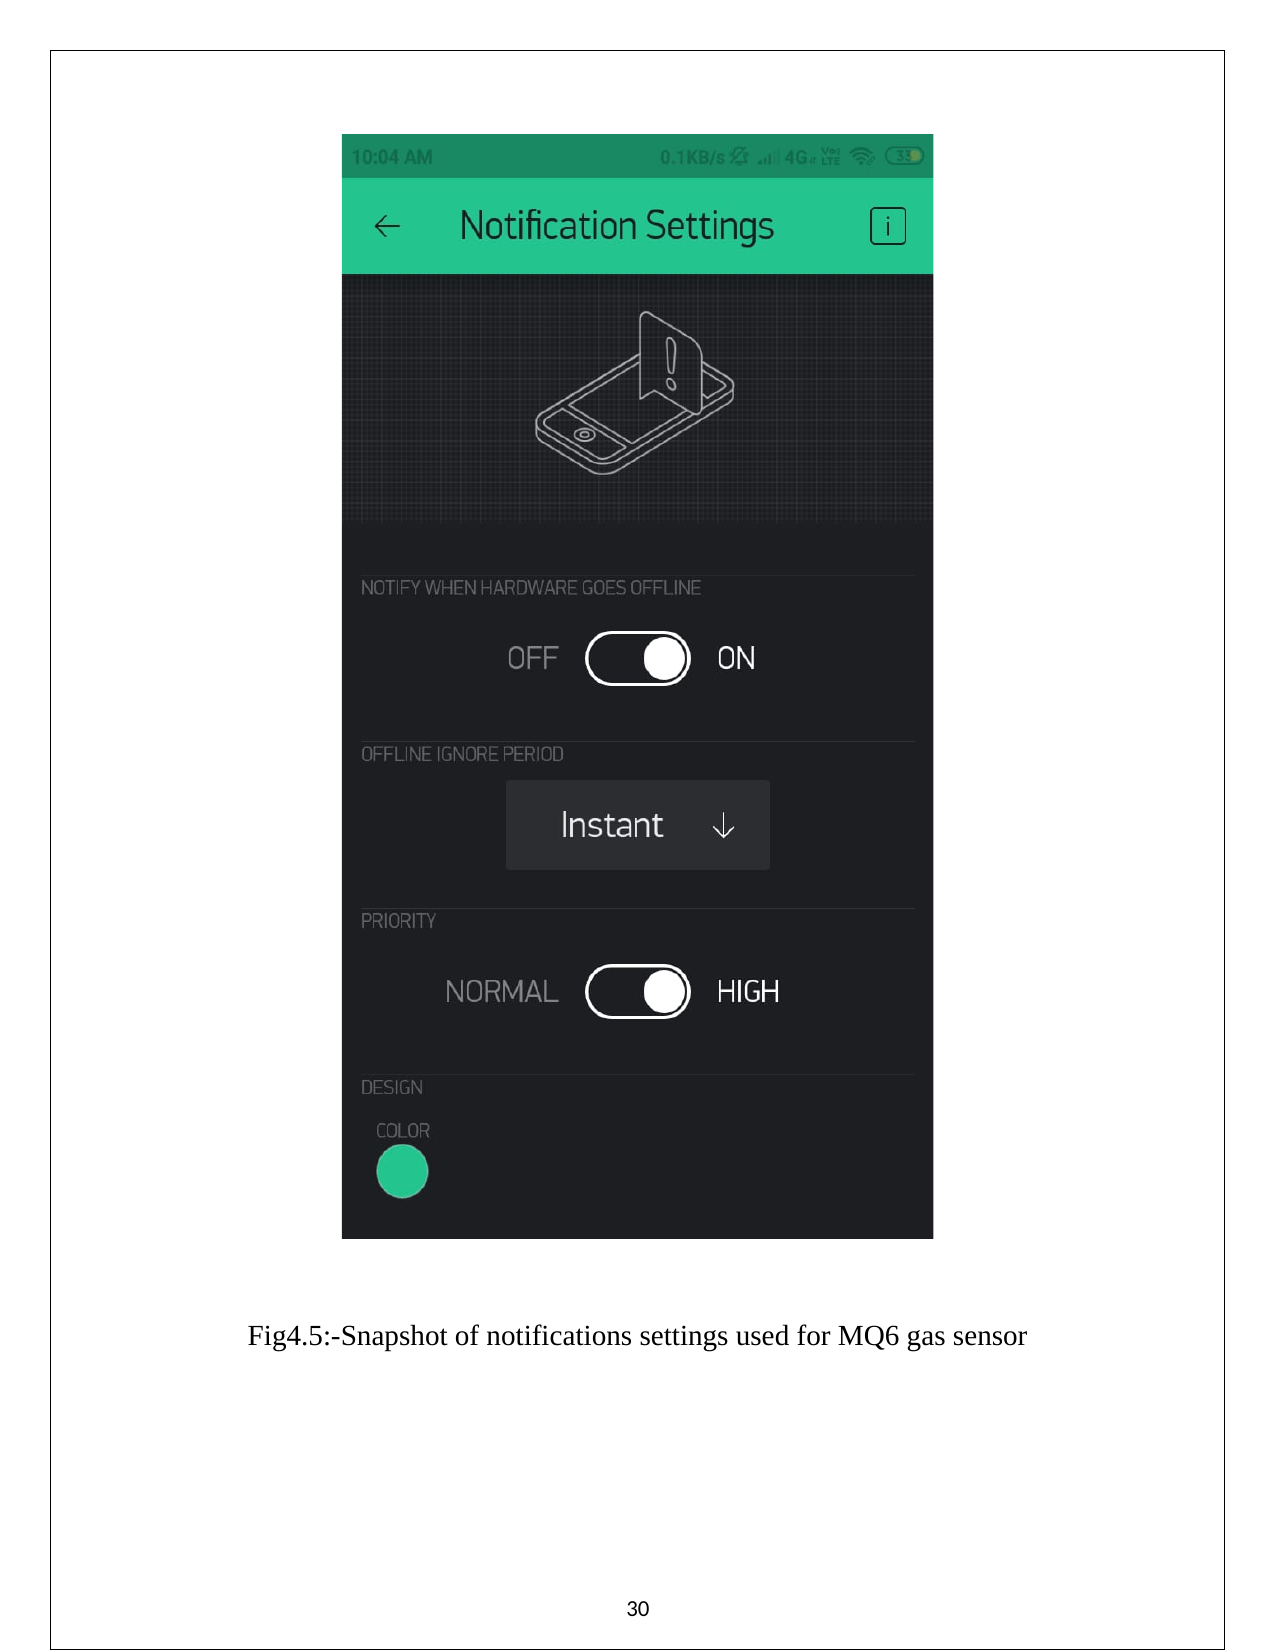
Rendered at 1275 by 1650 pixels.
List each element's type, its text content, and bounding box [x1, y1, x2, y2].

picture [341, 134, 934, 1239]
text Fig4.5:-Snapshot of notifications settings used for MQ6 gas sensor [75, 1318, 1200, 1352]
